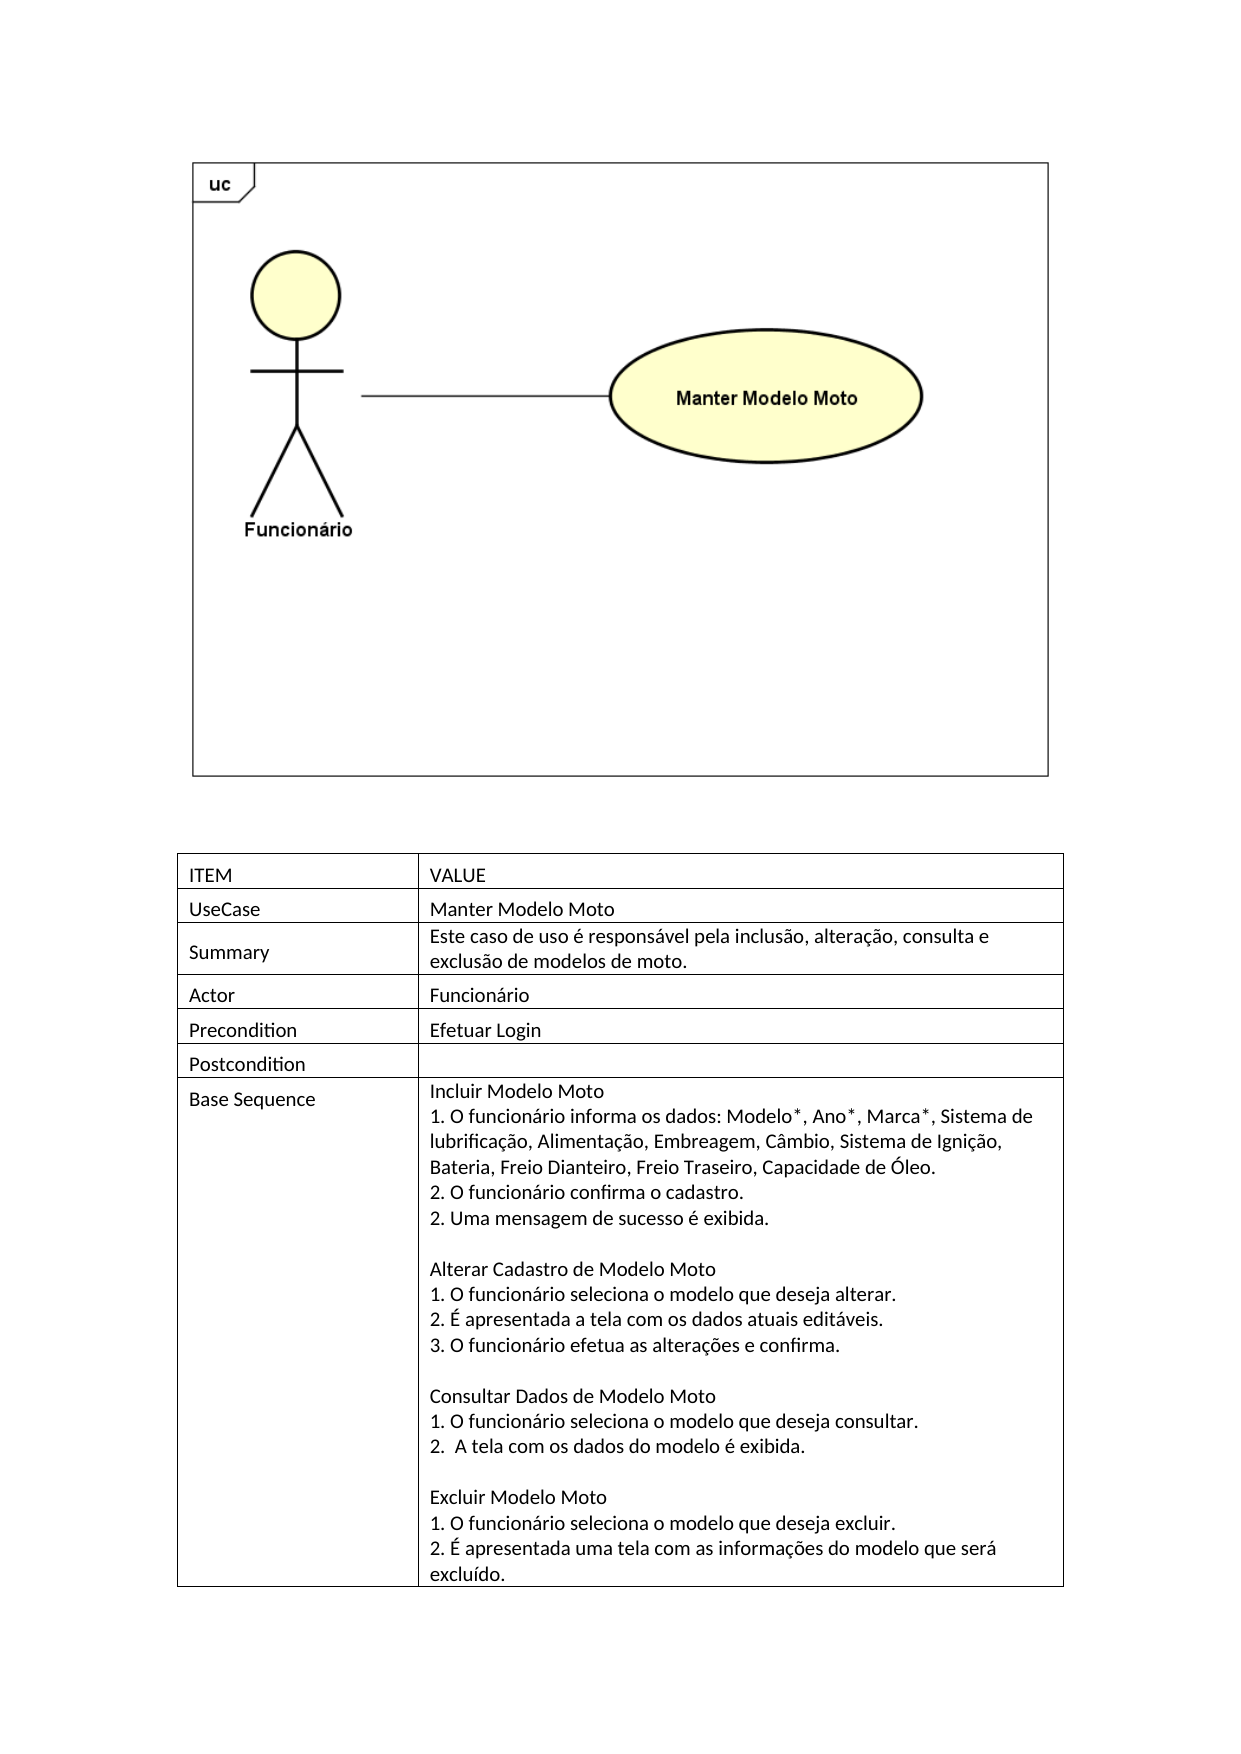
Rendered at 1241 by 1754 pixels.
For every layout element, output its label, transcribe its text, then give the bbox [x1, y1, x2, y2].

table_cell UseCase [178, 889, 418, 922]
table_cell Precondition [178, 1009, 418, 1042]
picture [177, 147, 1063, 791]
table_cell Actor [178, 975, 418, 1008]
table_cell Base Sequence [178, 1078, 418, 1586]
table_cell Postcondition [178, 1044, 418, 1077]
table_cell [419, 1044, 1063, 1077]
table_cell Este caso de uso é responsável pela inclusão, alteração, consulta e exclusão de modelos de moto. [419, 923, 1063, 974]
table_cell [419, 1078, 1063, 1586]
table_cell Manter Modelo Moto [419, 889, 1063, 922]
table_header ITEM [178, 854, 418, 887]
table_header VALUE [419, 854, 1063, 887]
table_cell Summary [178, 923, 418, 974]
table_cell Efetuar Login [419, 1009, 1063, 1042]
table_cell Funcionário [419, 975, 1063, 1008]
